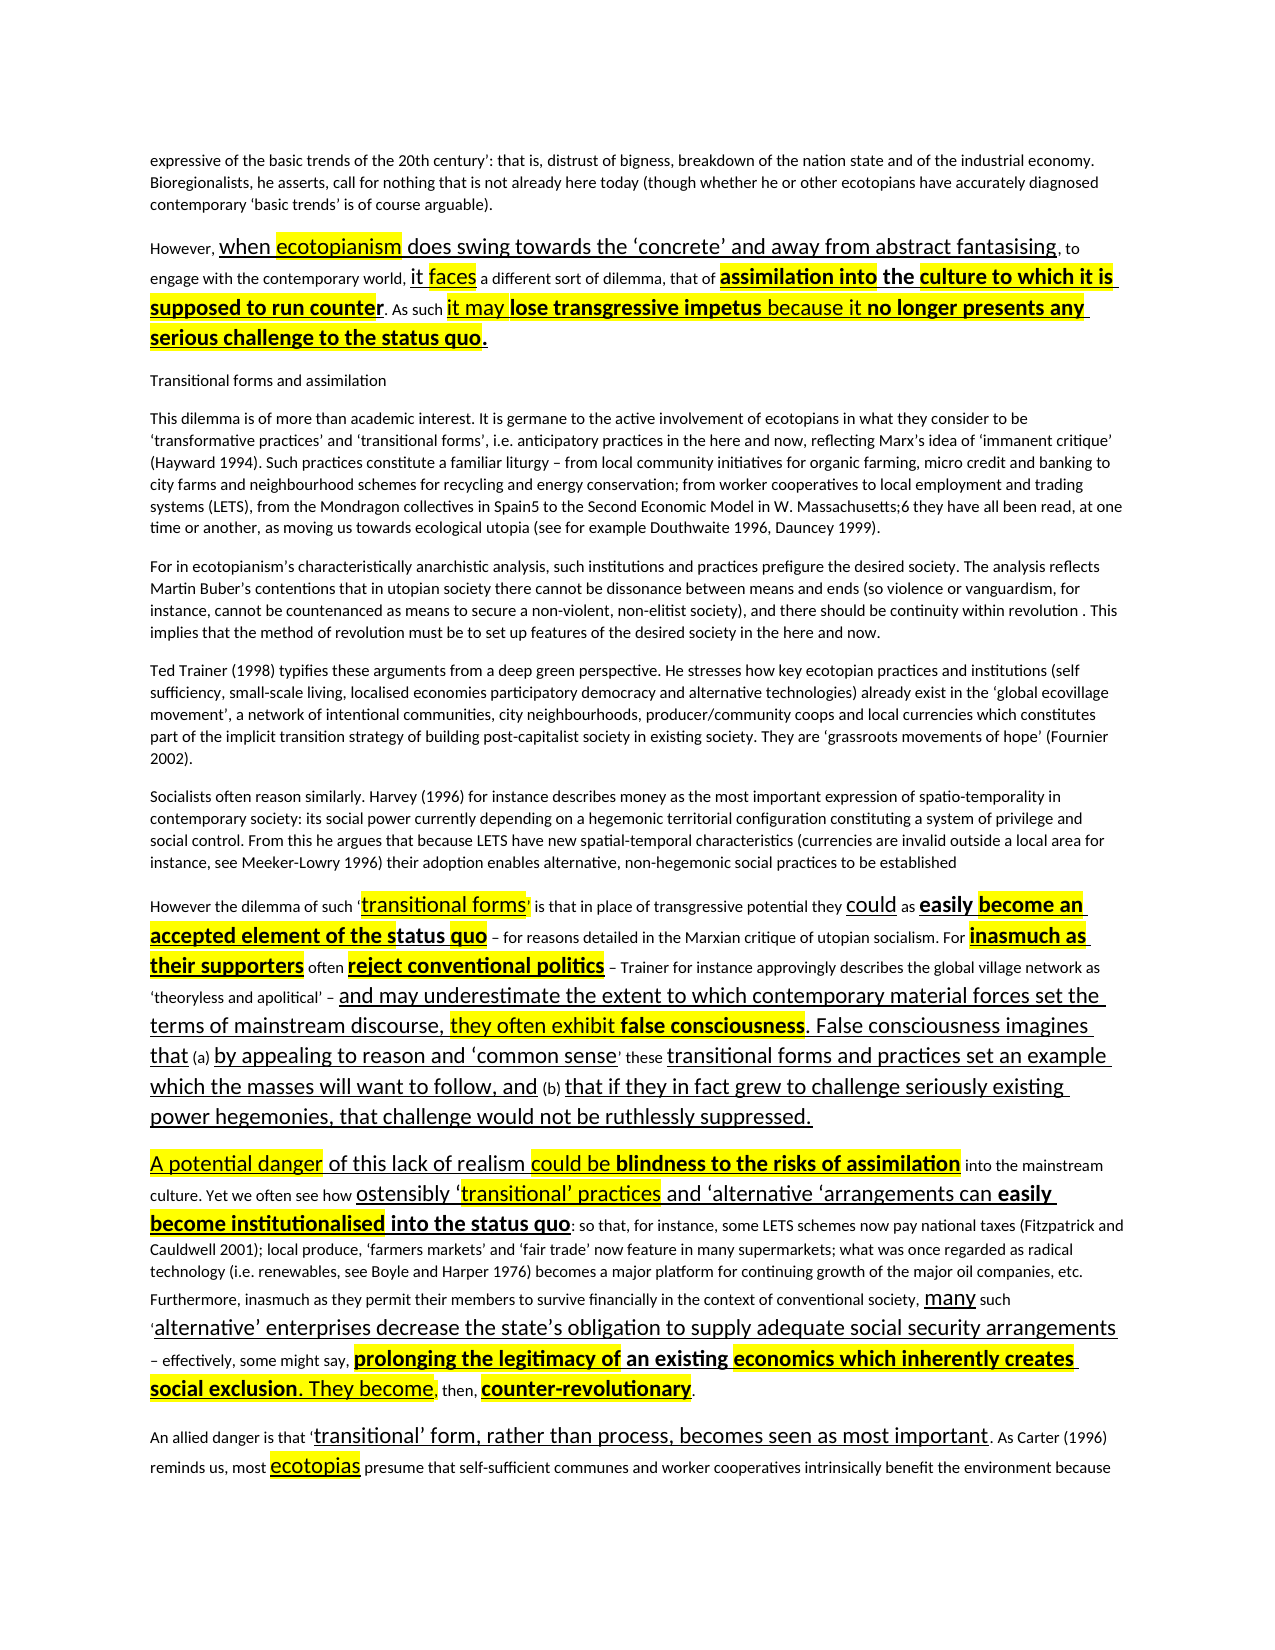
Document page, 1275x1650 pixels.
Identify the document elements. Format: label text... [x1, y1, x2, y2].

text Socialists often reason similarly. Harvey (1996) for instance describes money as the most important expression of spatio-temporality in contemporary society: its social power currently depending on a hegemonic territorial configuration constituting a system of privilege and social control. From this he argues that because LETS have new spatial-temporal characteristics (currencies are invalid outside a local area for instance, see Meeker-Lowry 1996) their adoption enables alternative, non-hegemonic social practices to be established [150, 786, 1125, 872]
text However, when ecotopianism does swing towards the ‘concrete’ and away from abstract fantasising, to engage with the contemporary world, it faces a different sort of dilemma, that of assimilation into the culture to which it is supposed to run counter. As such it may lose transgressive impetus because it no longer presents any serious challenge to the status quo. [150, 232, 1125, 351]
text This dilemma is of more than academic interest. It is germane to the active involvement of ecotopians in what they consider to be ‘transformative practices’ and ‘transitional forms’, i.e. anticipatory practices in the here and now, reflecting Marx’s idea of ‘immanent critique’ (Hayward 1994). Such practices constitute a familiar liturgy – from local community initiatives for organic farming, micro credit and banking to city farms and neighbourhood schemes for recycling and energy conservation; from worker cooperatives to local employment and trading systems (LETS), from the Mondragon collectives in Spain5 to the Second Economic Model in W. Massachusetts;6 they have all been read, at one time or another, as moving us towards ecological utopia (see for example Douthwaite 1996, Dauncey 1999). [150, 408, 1125, 538]
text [150, 150, 1125, 214]
text However the dilemma of such ‘transitional forms’ is that in place of transgressive potential they could as easily become an accepted element of the status quo – for reasons detailed in the Marxian critique of utopian socialism. For inasmuch as their supporters often reject conventional politics – Trainer for instance approvingly describes the global village network as ‘theoryless and apolitical’ – and may underestimate the extent to which contemporary material forces set the terms of mainstream discourse, they often exhibit false consciousness. False consciousness imagines that (a) by appealing to reason and ‘common sense’ these transitional forms and practices set an example which the masses will want to follow, and (b) that if they in fact grew to challenge seriously existing power hegemonies, that challenge would not be ruthlessly suppressed. [150, 891, 1125, 1130]
text Ted Trainer (1998) typifies these arguments from a deep green perspective. He stresses how key ecotopian practices and institutions (self sufficiency, small-scale living, localised economies participatory democracy and alternative technologies) already exist in the ‘global ecovillage movement’, a network of intentional communities, city neighbourhoods, producer/community coops and local currencies which constitutes part of the implicit transition strategy of building post-capitalist society in existing society. They are ‘grassroots movements of hope’ (Fournier 2002). [150, 660, 1125, 768]
text Transitional forms and assimilation [150, 370, 1125, 390]
text For in ecotopianismʼs characteristically anarchistic analysis, such institutions and practices prefigure the desired society. The analysis reflects Martin Buberʼs contentions that in utopian society there cannot be dissonance between means and ends (so violence or vanguardism, for instance, cannot be countenanced as means to secure a non-violent, non-elitist society), and there should be continuity within revolution . This implies that the method of revolution must be to set up features of the desired society in the here and now. [150, 556, 1125, 642]
text A potential danger of this lack of realism could be blindness to the risks of assimilation into the mainstream culture. Yet we often see how ostensibly ‘transitional’ practices and ‘alternative ‘arrangements can easily become institutionalised into the status quo: so that, for instance, some LETS schemes now pay national taxes (Fitzpatrick and Cauldwell 2001); local produce, ‘farmers markets’ and ‘fair trade’ now feature in many supermarkets; what was once regarded as radical technology (i.e. renewables, see Boyle and Harper 1976) becomes a major platform for continuing growth of the major oil companies, etc. Furthermore, inasmuch as they permit their members to survive financially in the context of conventional society, many such ‘alternative’ enterprises decrease the state’s obligation to supply adequate social security arrangements – effectively, some might say, prolonging the legitimacy of an existing economics which inherently creates social exclusion. They become, then, counter-revolutionary. [150, 1149, 1125, 1402]
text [150, 1421, 1125, 1479]
